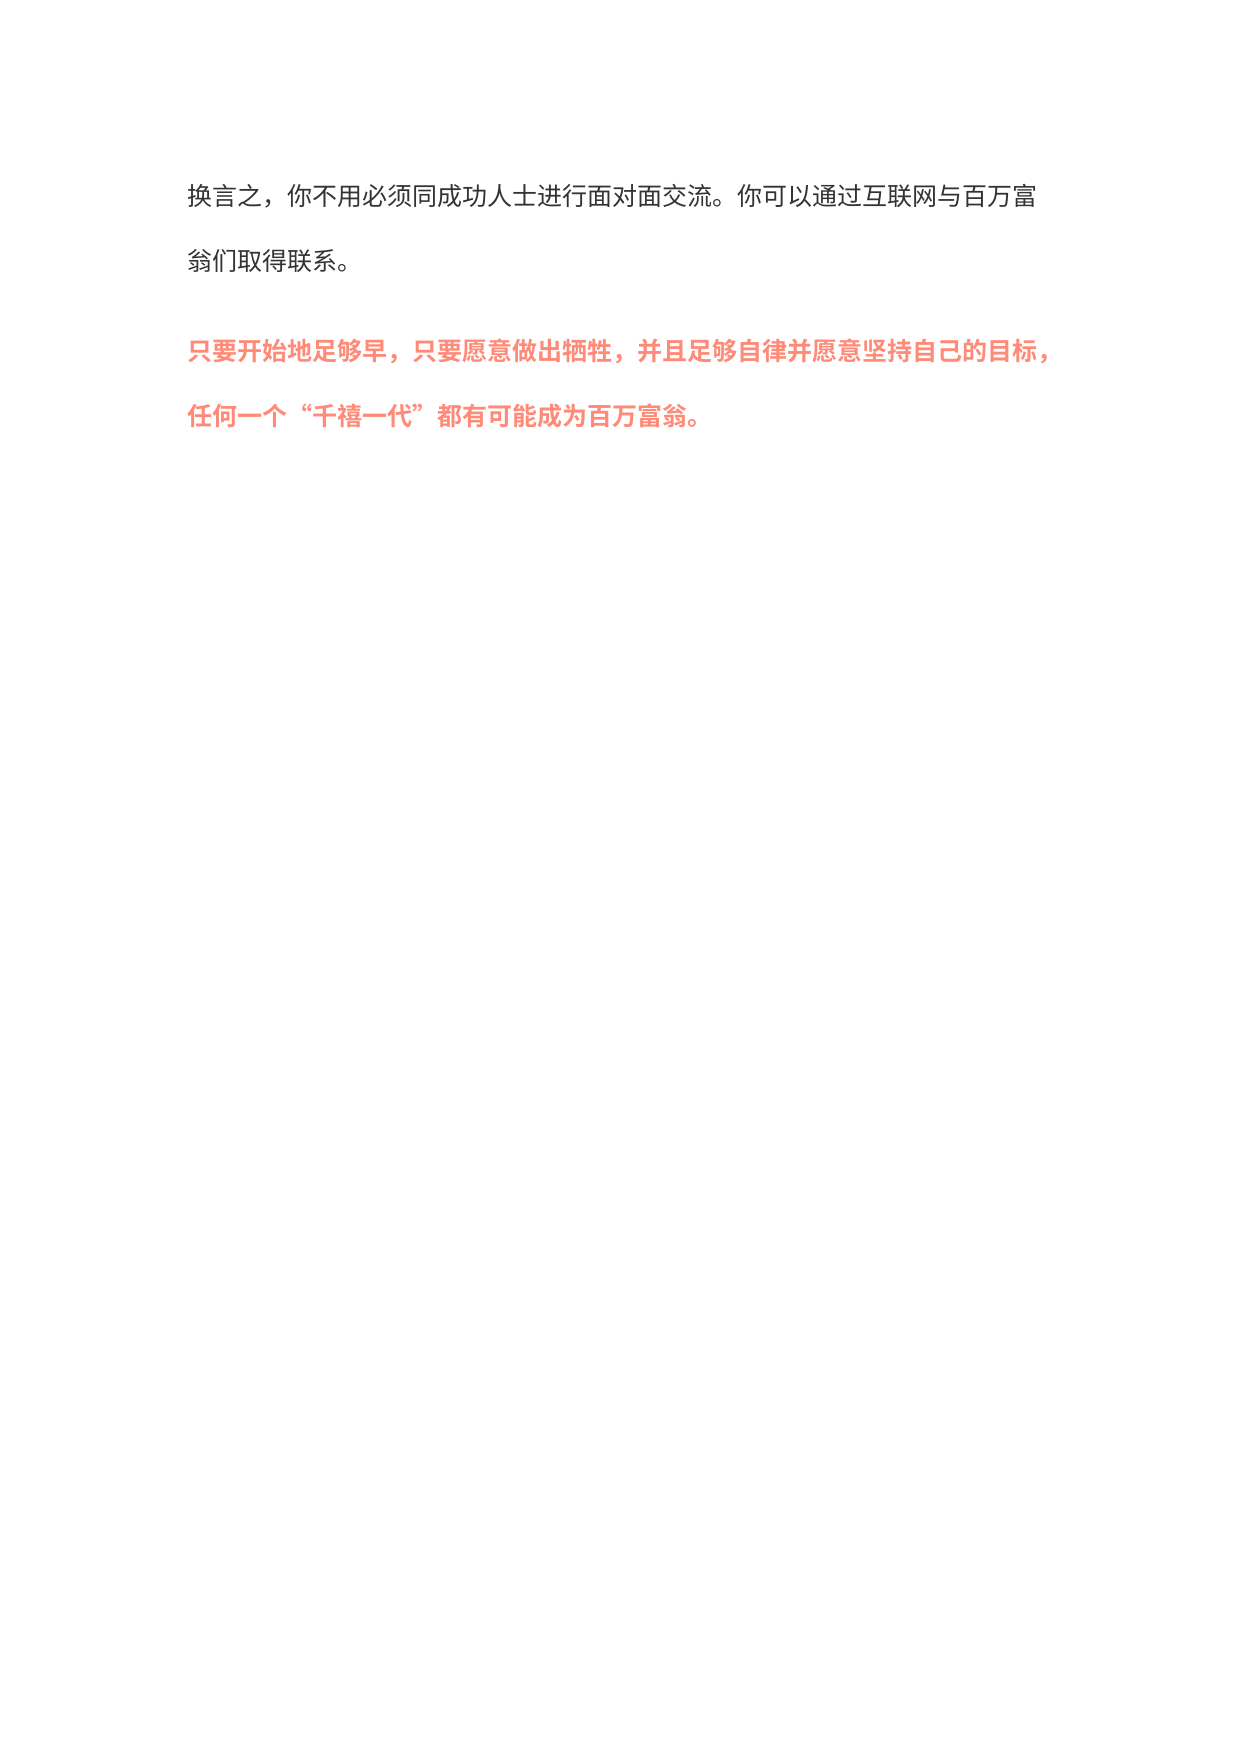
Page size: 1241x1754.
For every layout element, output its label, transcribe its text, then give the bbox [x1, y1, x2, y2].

text 只要开始地足够早，只要愿意做出牺牲，并且足够自律并愿意坚持自己的目标，任何一个“千禧一代”都有可能成为百万富翁。​​​​ [187, 317, 1053, 447]
text 换言之，你不用必须同成功人士进行面对面交流。你可以通过互联网与百万富翁们取得联系。 [187, 162, 1053, 292]
